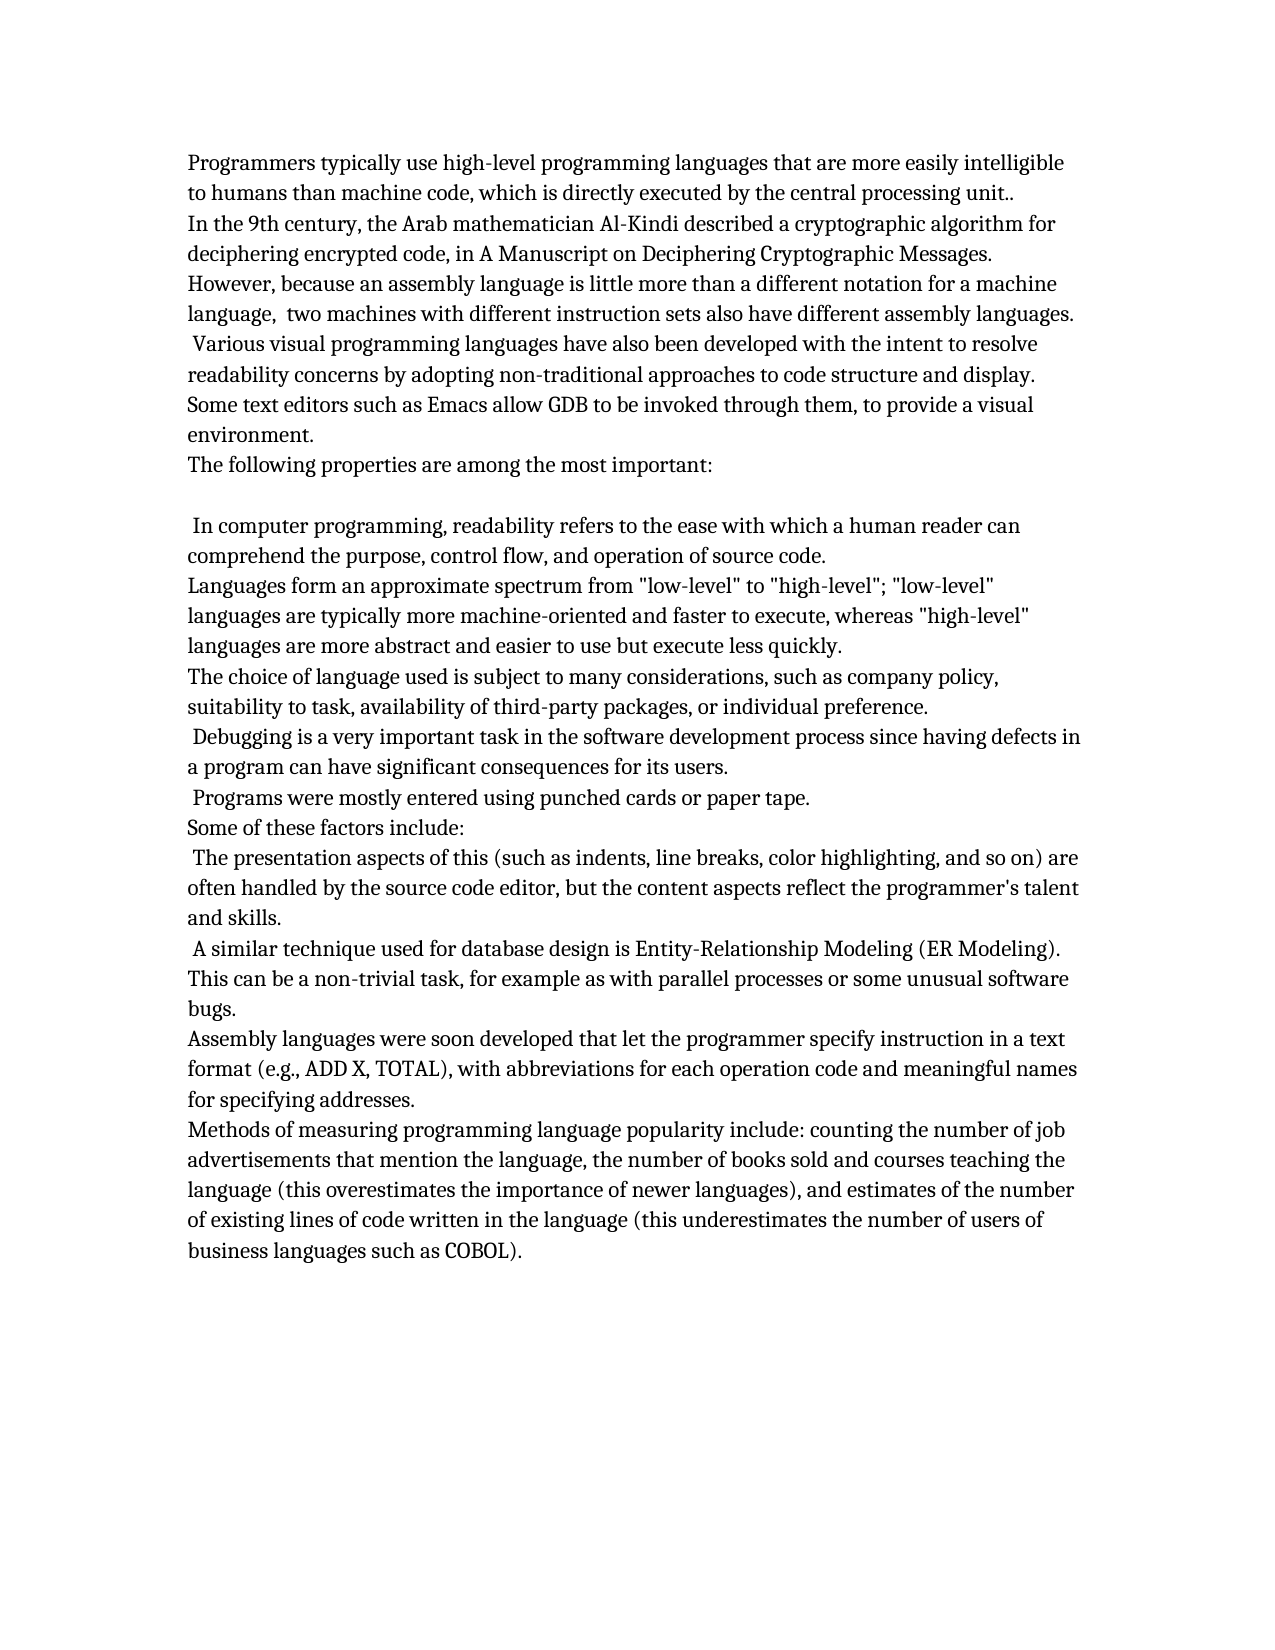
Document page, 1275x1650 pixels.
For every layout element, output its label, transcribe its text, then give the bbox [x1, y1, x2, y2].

text Programmers typically use high-level programming languages that are more easily intelligible to humans than machine code, which is directly executed by the central processing unit.. In the 9th century, the Arab mathematician Al-Kindi described a cryptographic algorithm for deciphering encrypted code, in A Manuscript on Deciphering Cryptographic Messages. However, because an assembly language is little more than a different notation for a machine language, two machines with different instruction sets also have different assembly languages. Various visual programming languages have also been developed with the intent to resolve readability concerns by adopting non-traditional approaches to code structure and display. Some text editors such as Emacs allow GDB to be invoked through them, to provide a visual environment. The following properties are among the most important: In computer programming, readability refers to the ease with which a human reader can comprehend the purpose, control flow, and operation of source code. Languages form an approximate spectrum from "low-level" to "high-level"; "low-level" languages are typically more machine-oriented and faster to execute, whereas "high-level" languages are more abstract and easier to use but execute less quickly. The choice of language used is subject to many considerations, such as company policy, suitability to task, availability of third-party packages, or individual preference. Debugging is a very important task in the software development process since having defects in a program can have significant consequences for its users. Programs were mostly entered using punched cards or paper tape. Some of these factors include: The presentation aspects of this (such as indents, line breaks, color highlighting, and so on) are often handled by the source code editor, but the content aspects reflect the programmer's talent and skills. A similar technique used for database design is Entity-Relationship Modeling (ER Modeling). This can be a non-trivial task, for example as with parallel processes or some unusual software bugs. Assembly languages were soon developed that let the programmer specify instruction in a text format (e.g., ADD X, TOTAL), with abbreviations for each operation code and meaningful names for specifying addresses. Methods of measuring programming language popularity include: counting the number of job advertisements that mention the language, the number of books sold and courses teaching the language (this overestimates the importance of newer languages), and estimates of the number of existing lines of code written in the language (this underestimates the number of users of business languages such as COBOL). [187, 150, 1087, 1264]
